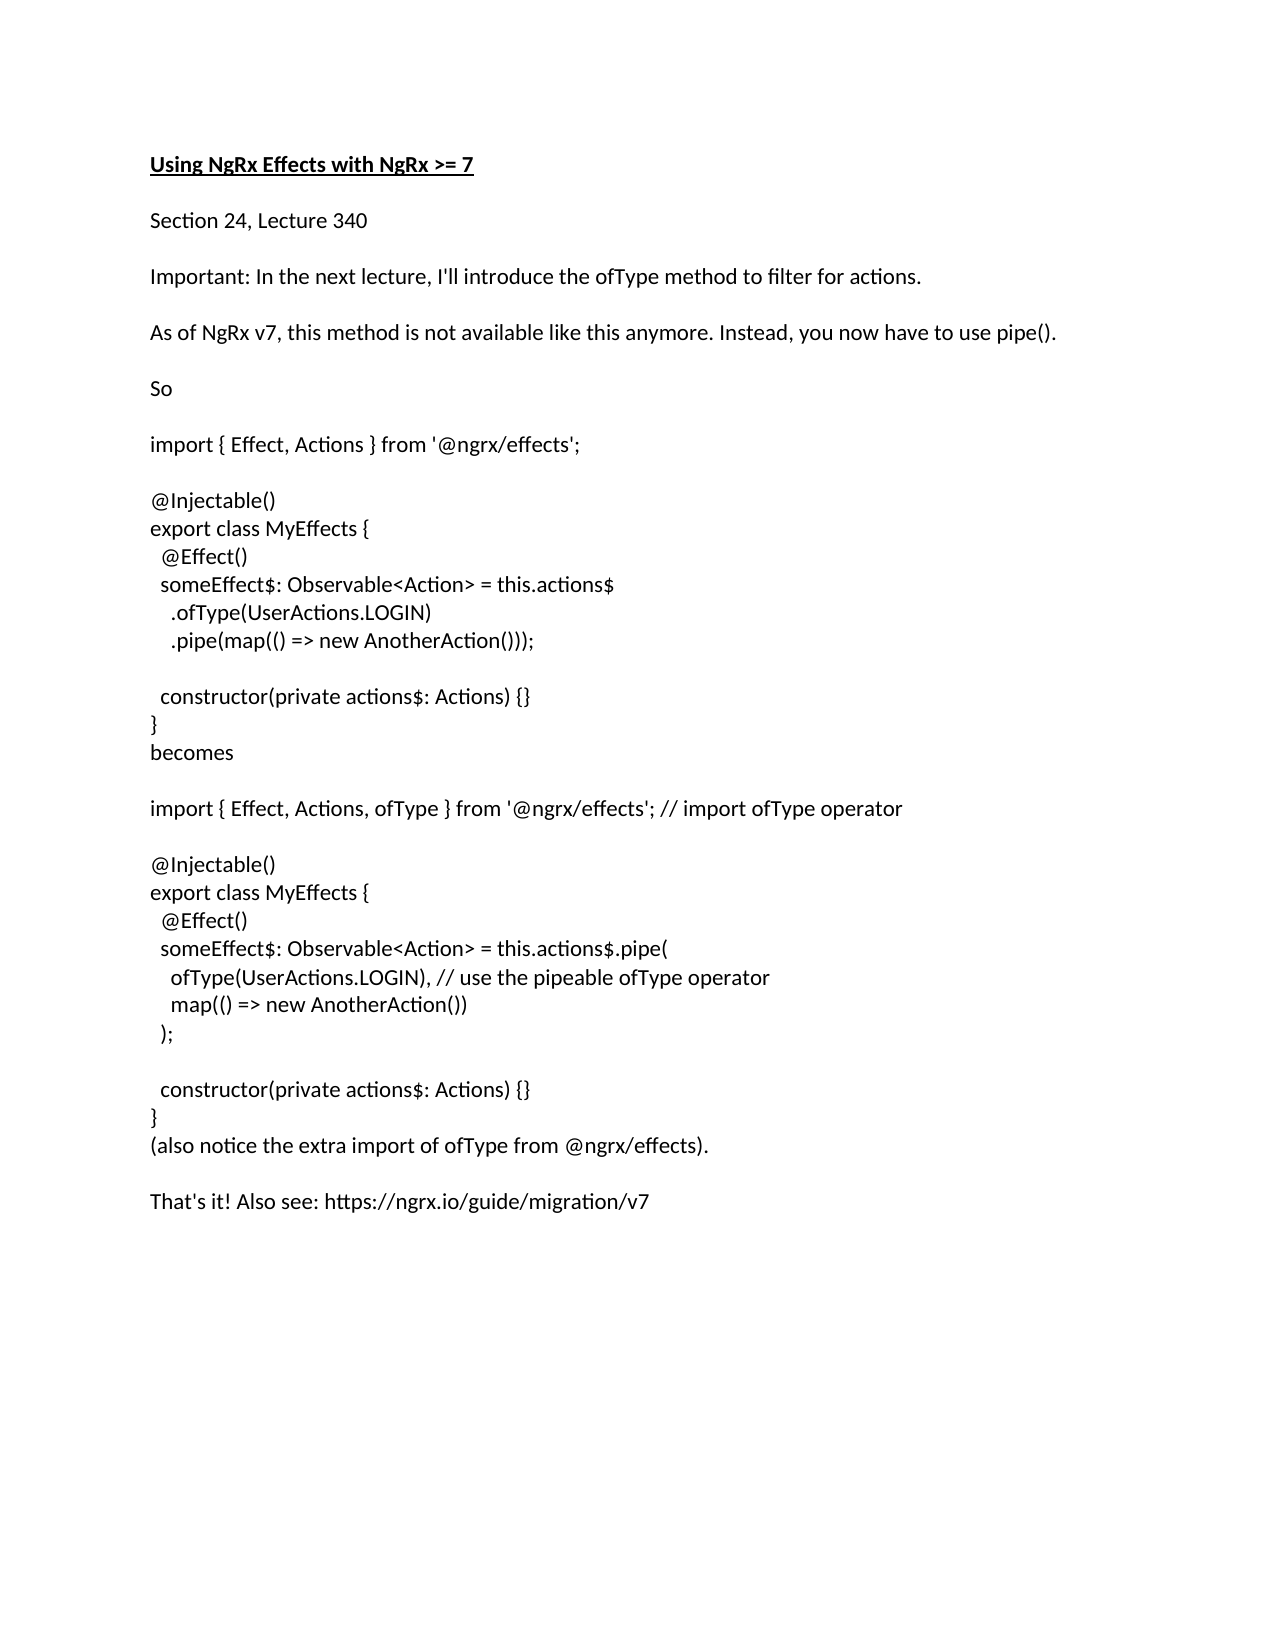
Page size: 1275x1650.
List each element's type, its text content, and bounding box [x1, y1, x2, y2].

text So [150, 374, 1125, 402]
text map(() => new AnotherAction()) [150, 991, 1125, 1019]
text becomes [150, 738, 1125, 766]
text ); [150, 1019, 1125, 1047]
text .ofType(UserActions.LOGIN) [150, 598, 1125, 626]
text @Injectable() [150, 851, 1125, 878]
text Using NgRx Effects with NgRx >= 7 [150, 150, 1125, 178]
text That's it! Also see: https://ngrx.io/guide/migration/v7 [150, 1187, 1125, 1215]
text constructor(private actions$: Actions) {} [150, 682, 1125, 710]
text import { Effect, Actions } from '@ngrx/effects'; [150, 430, 1125, 458]
text } [150, 1103, 1125, 1131]
text import { Effect, Actions, ofType } from '@ngrx/effects'; // import ofType operator [150, 794, 1125, 822]
text export class MyEffects { [150, 514, 1125, 542]
text } [150, 710, 1125, 738]
text (also notice the extra import of ofType from @ngrx/effects). [150, 1131, 1125, 1159]
text @Effect() [150, 542, 1125, 570]
text Important: In the next lecture, I'll introduce the ofType method to filter for actions. [150, 262, 1125, 290]
text @Effect() [150, 907, 1125, 934]
text export class MyEffects { [150, 878, 1125, 907]
text .pipe(map(() => new AnotherAction())); [150, 626, 1125, 654]
text ofType(UserActions.LOGIN), // use the pipeable ofType operator [150, 963, 1125, 991]
text @Injectable() [150, 486, 1125, 514]
text As of NgRx v7, this method is not available like this anymore. Instead, you now have to use pipe(). [150, 318, 1125, 346]
text someEffect$: Observable<Action> = this.actions$.pipe( [150, 934, 1125, 963]
text Section 24, Lecture 340 [150, 206, 1125, 234]
text someEffect$: Observable<Action> = this.actions$ [150, 570, 1125, 598]
text constructor(private actions$: Actions) {} [150, 1075, 1125, 1103]
